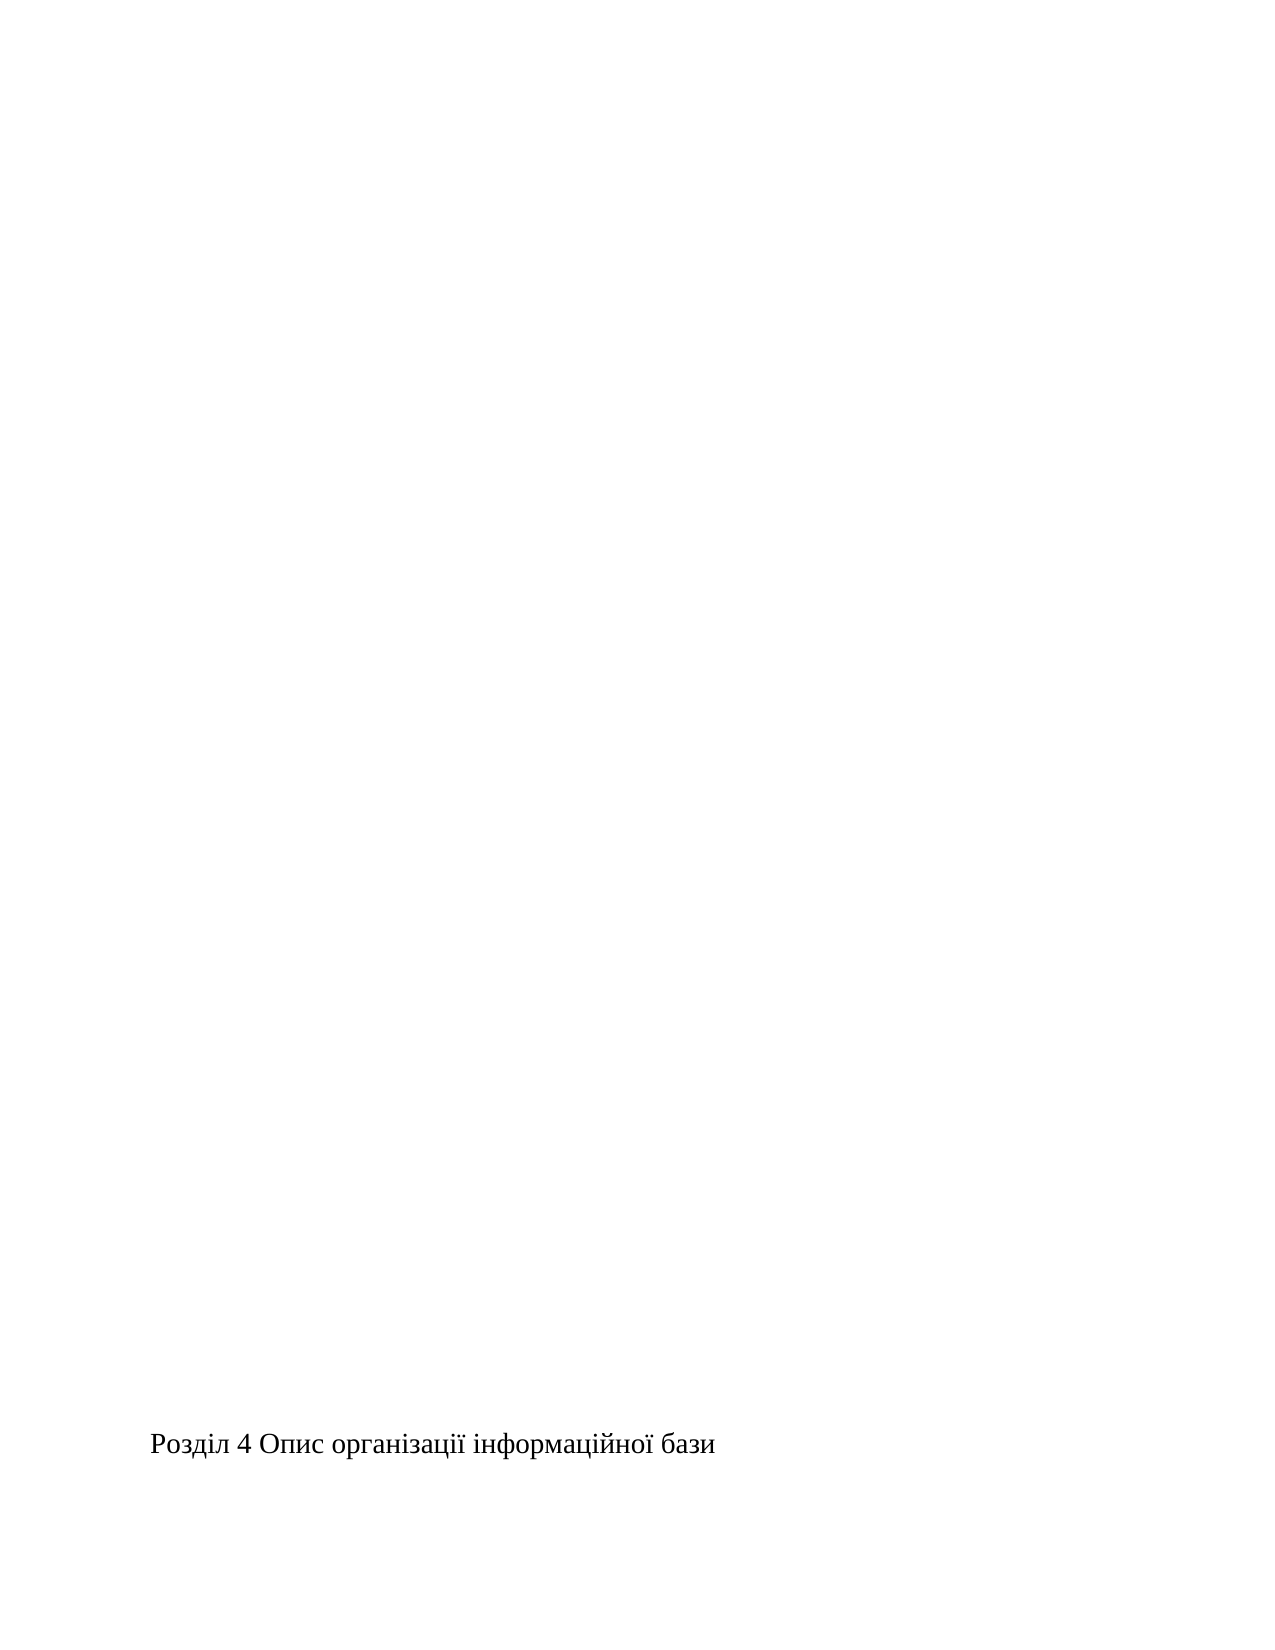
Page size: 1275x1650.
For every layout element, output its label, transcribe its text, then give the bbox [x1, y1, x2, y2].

subtitle Розділ 4 Опис організації інформаційної бази [150, 1426, 1170, 1459]
